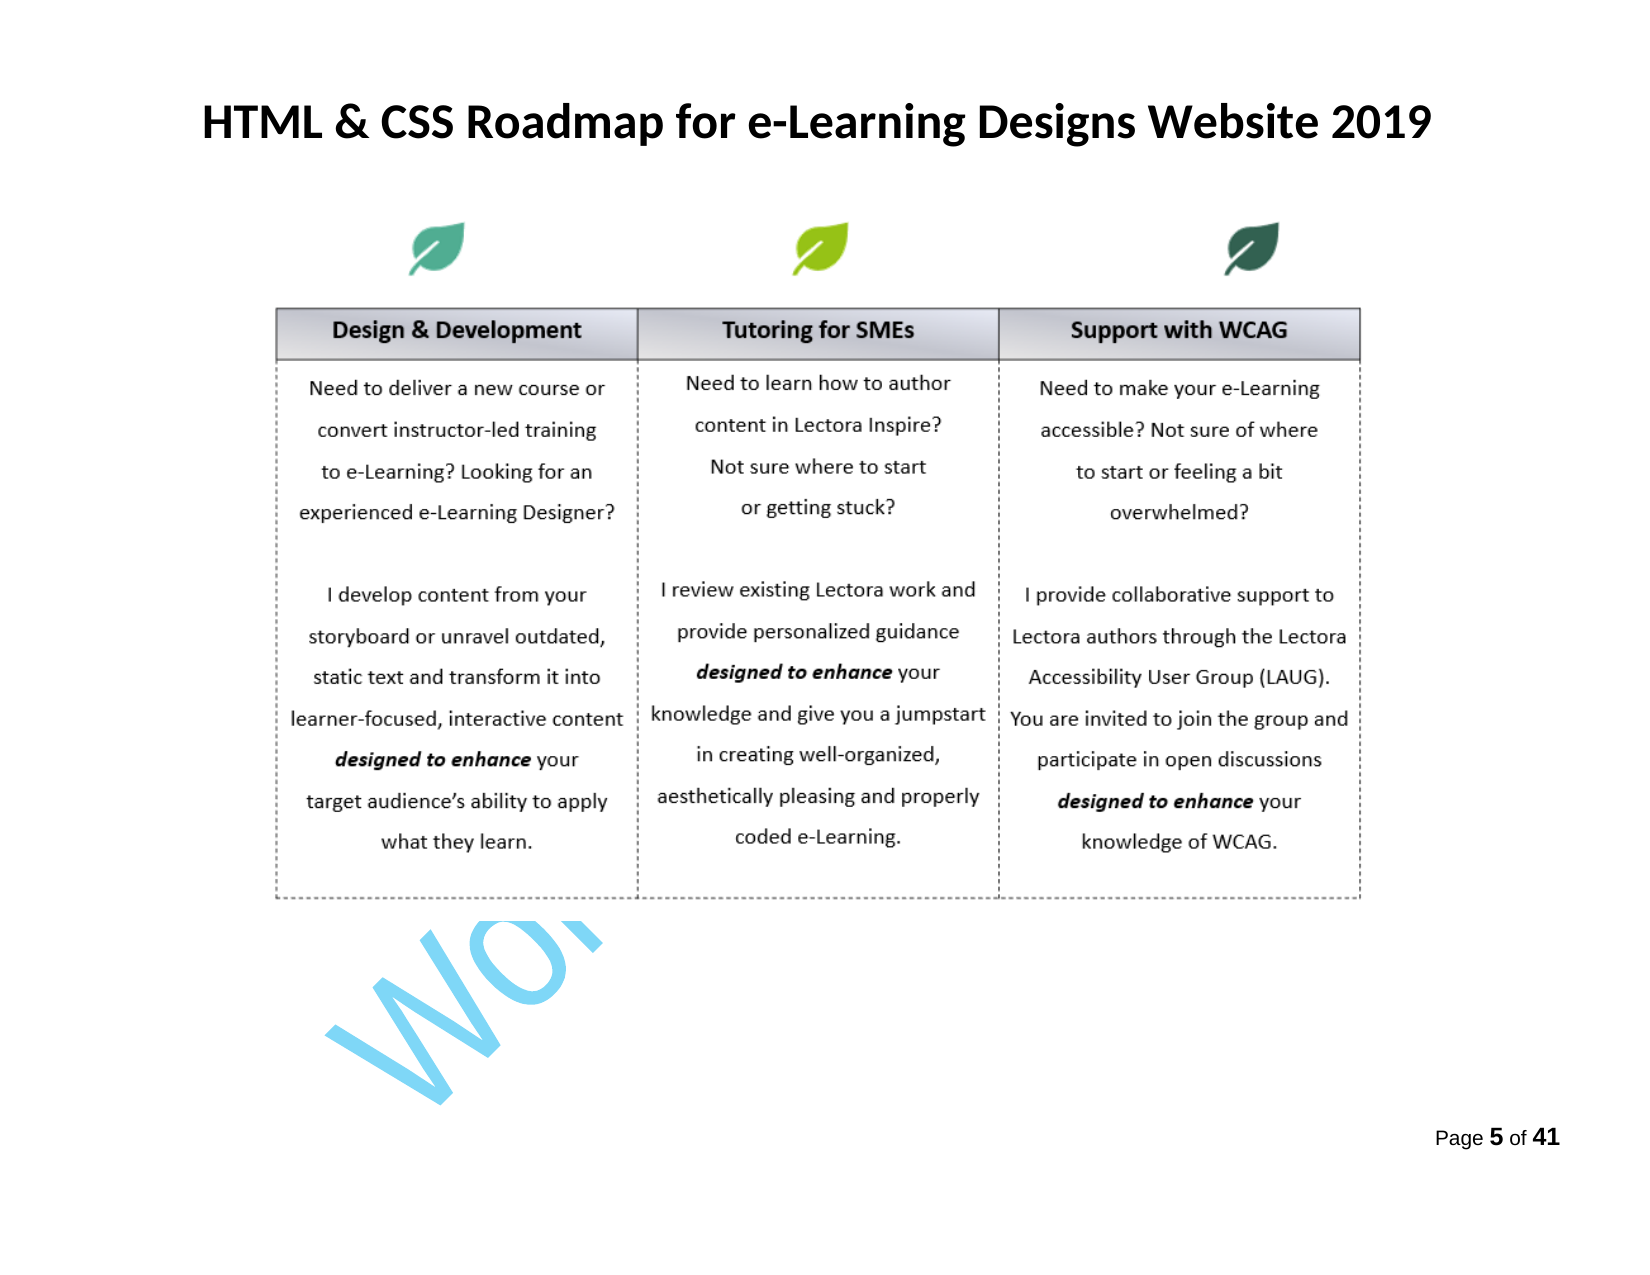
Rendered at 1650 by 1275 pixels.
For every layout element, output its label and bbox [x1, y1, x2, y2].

picture [255, 195, 1380, 921]
